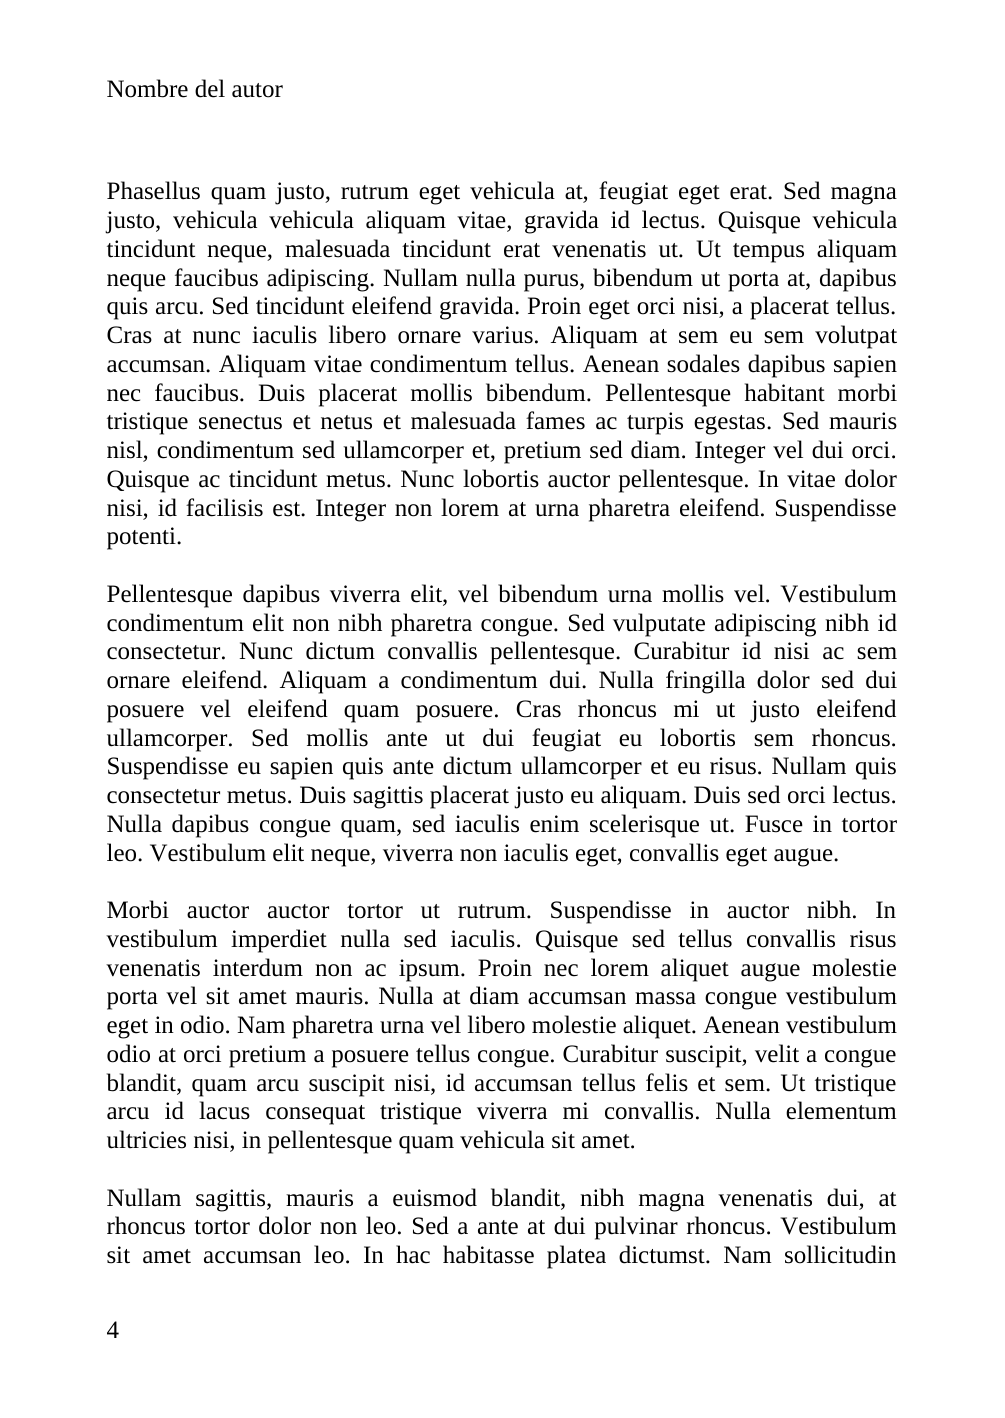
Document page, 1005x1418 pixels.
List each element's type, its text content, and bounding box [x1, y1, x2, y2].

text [106, 1183, 898, 1269]
text Phasellus quam justo, rutrum eget vehicula at, feugiat eget erat. Sed magna justo, vehicula vehicula aliquam vitae, gravida id lectus. Quisque vehicula tincidunt neque, malesuada tincidunt erat venenatis ut. Ut tempus aliquam neque faucibus adipiscing. Nullam nulla purus, bibendum ut porta at, dapibus quis arcu. Sed tincidunt eleifend gravida. Proin eget orci nisi, a placerat tellus. Cras at nunc iaculis libero ornare varius. Aliquam at sem eu sem volutpat accumsan. Aliquam vitae condimentum tellus. Aenean sodales dapibus sapien nec faucibus. Duis placerat mollis bibendum. Pellentesque habitant morbi tristique senectus et netus et malesuada fames ac turpis egestas. Sed mauris nisl, condimentum sed ullamcorper et, pretium sed diam. Integer vel dui orci. Quisque ac tincidunt metus. Nunc lobortis auctor pellentesque. In vitae dolor nisi, id facilisis est. Integer non lorem at urna pharetra eleifend. Suspendisse potenti. [106, 176, 898, 550]
text Pellentesque dapibus viverra elit, vel bibendum urna mollis vel. Vestibulum condimentum elit non nibh pharetra congue. Sed vulputate adipiscing nibh id consectetur. Nunc dictum convallis pellentesque. Curabitur id nisi ac sem ornare eleifend. Aliquam a condimentum dui. Nulla fringilla dolor sed dui posuere vel eleifend quam posuere. Cras rhoncus mi ut justo eleifend ullamcorper. Sed mollis ante ut dui feugiat eu lobortis sem rhoncus. Suspendisse eu sapien quis ante dictum ullamcorper et eu risus. Nullam quis consectetur metus. Duis sagittis placerat justo eu aliquam. Duis sed orci lectus. Nulla dapibus congue quam, sed iaculis enim scelerisque ut. Fusce in tortor leo. Vestibulum elit neque, viverra non iaculis eget, convallis eget augue. [106, 579, 898, 866]
text Morbi auctor auctor tortor ut rutrum. Suspendisse in auctor nibh. In vestibulum imperdiet nulla sed iaculis. Quisque sed tellus convallis risus venenatis interdum non ac ipsum. Proin nec lorem aliquet augue molestie porta vel sit amet mauris. Nulla at diam accumsan massa congue vestibulum eget in odio. Nam pharetra urna vel libero molestie aliquet. Aenean vestibulum odio at orci pretium a posuere tellus congue. Curabitur suscipit, velit a congue blandit, quam arcu suscipit nisi, id accumsan tellus felis et sem. Ut tristique arcu id lacus consequat tristique viverra mi convallis. Nulla elementum ultricies nisi, in pellentesque quam vehicula sit amet. [106, 895, 898, 1154]
